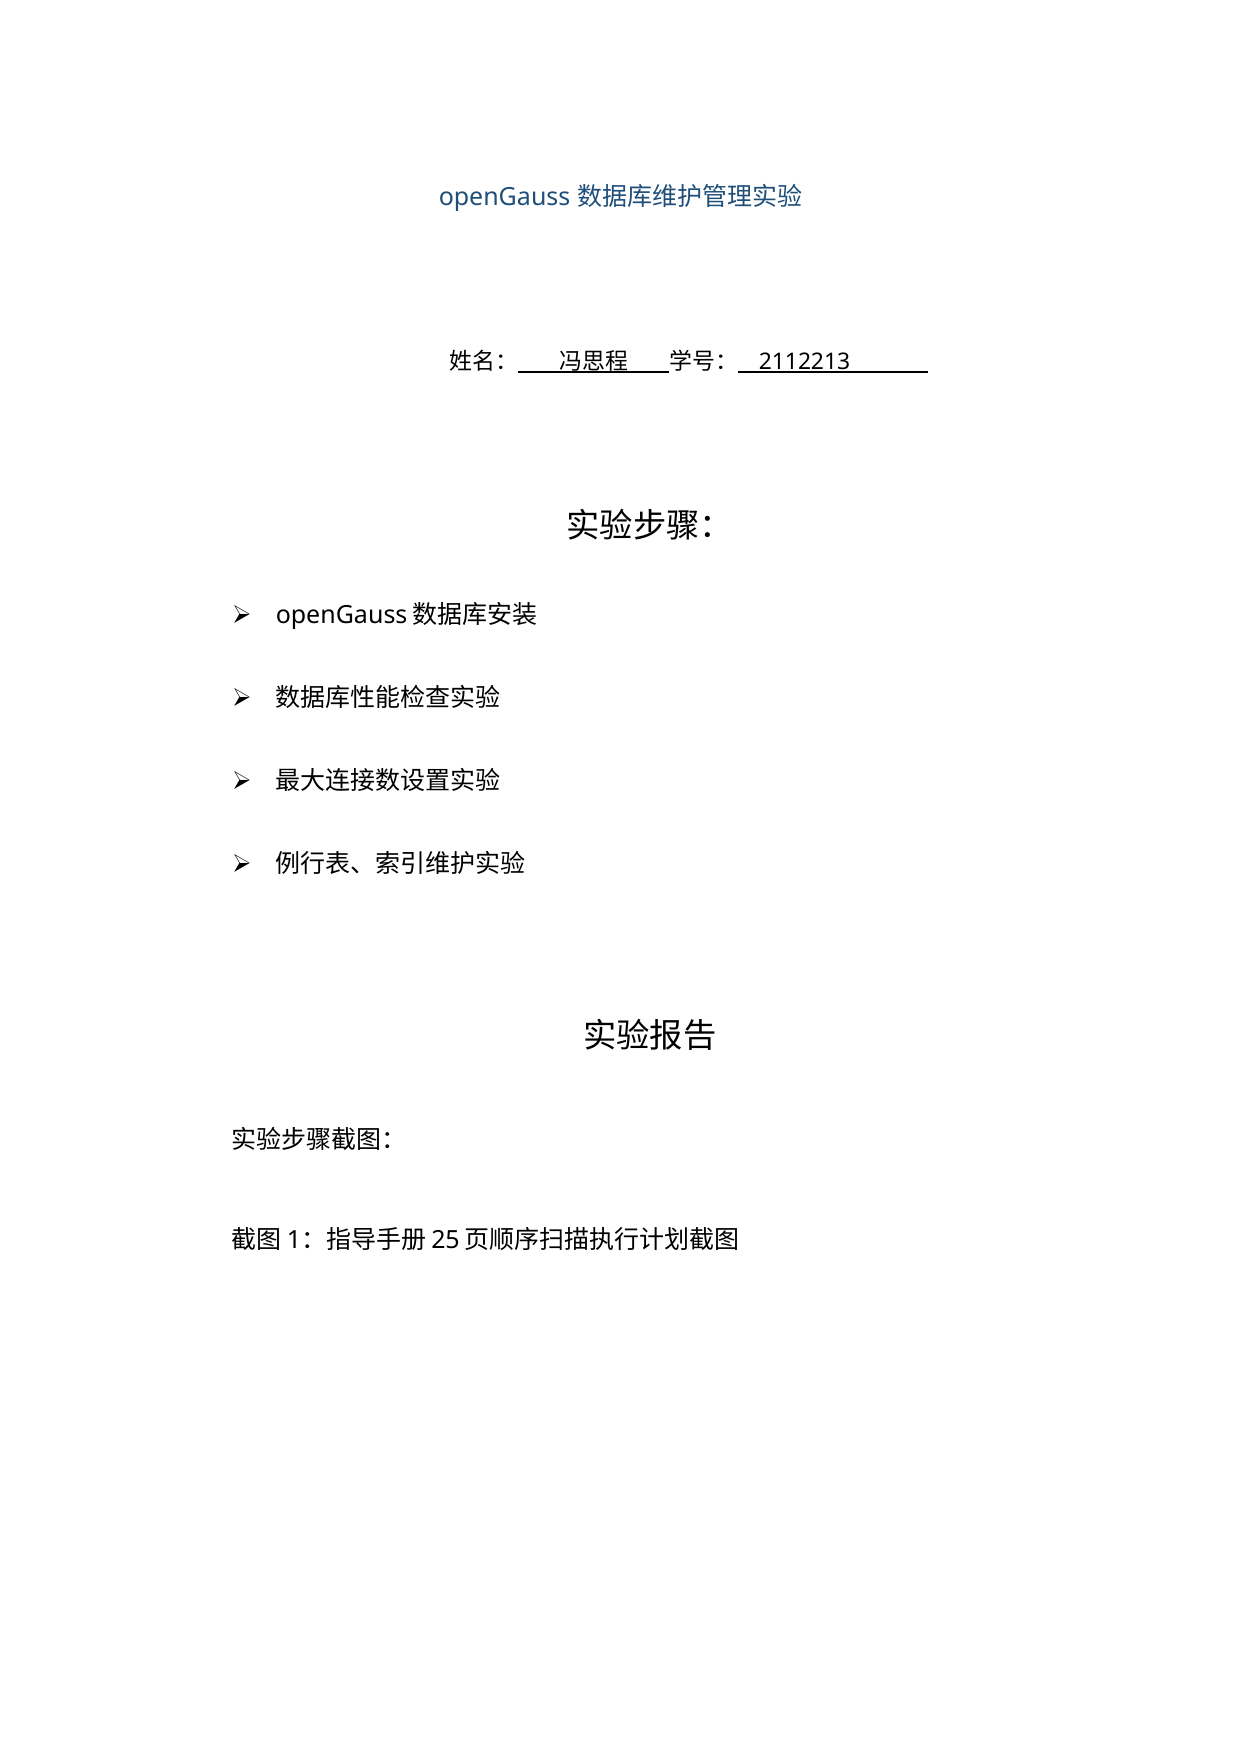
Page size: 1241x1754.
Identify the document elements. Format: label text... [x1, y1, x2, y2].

list 截图1：指导手册25页顺序扫描执行计划截图 [187, 1205, 1053, 1270]
list openGauss数据库安装 [232, 580, 1053, 645]
text 姓名： 冯思程 学号： 2112213 [187, 327, 1053, 392]
list 实验步骤截图： [187, 1105, 1053, 1170]
list 最大连接数设置实验 [232, 746, 1053, 811]
list 数据库性能检查实验 [232, 663, 1053, 728]
text openGauss 数据库维护管理实验 [187, 162, 1053, 227]
list 实验步骤： [187, 491, 1053, 556]
list 例行表、索引维护实验 [232, 829, 1053, 894]
list 实验报告 [187, 1000, 1053, 1065]
